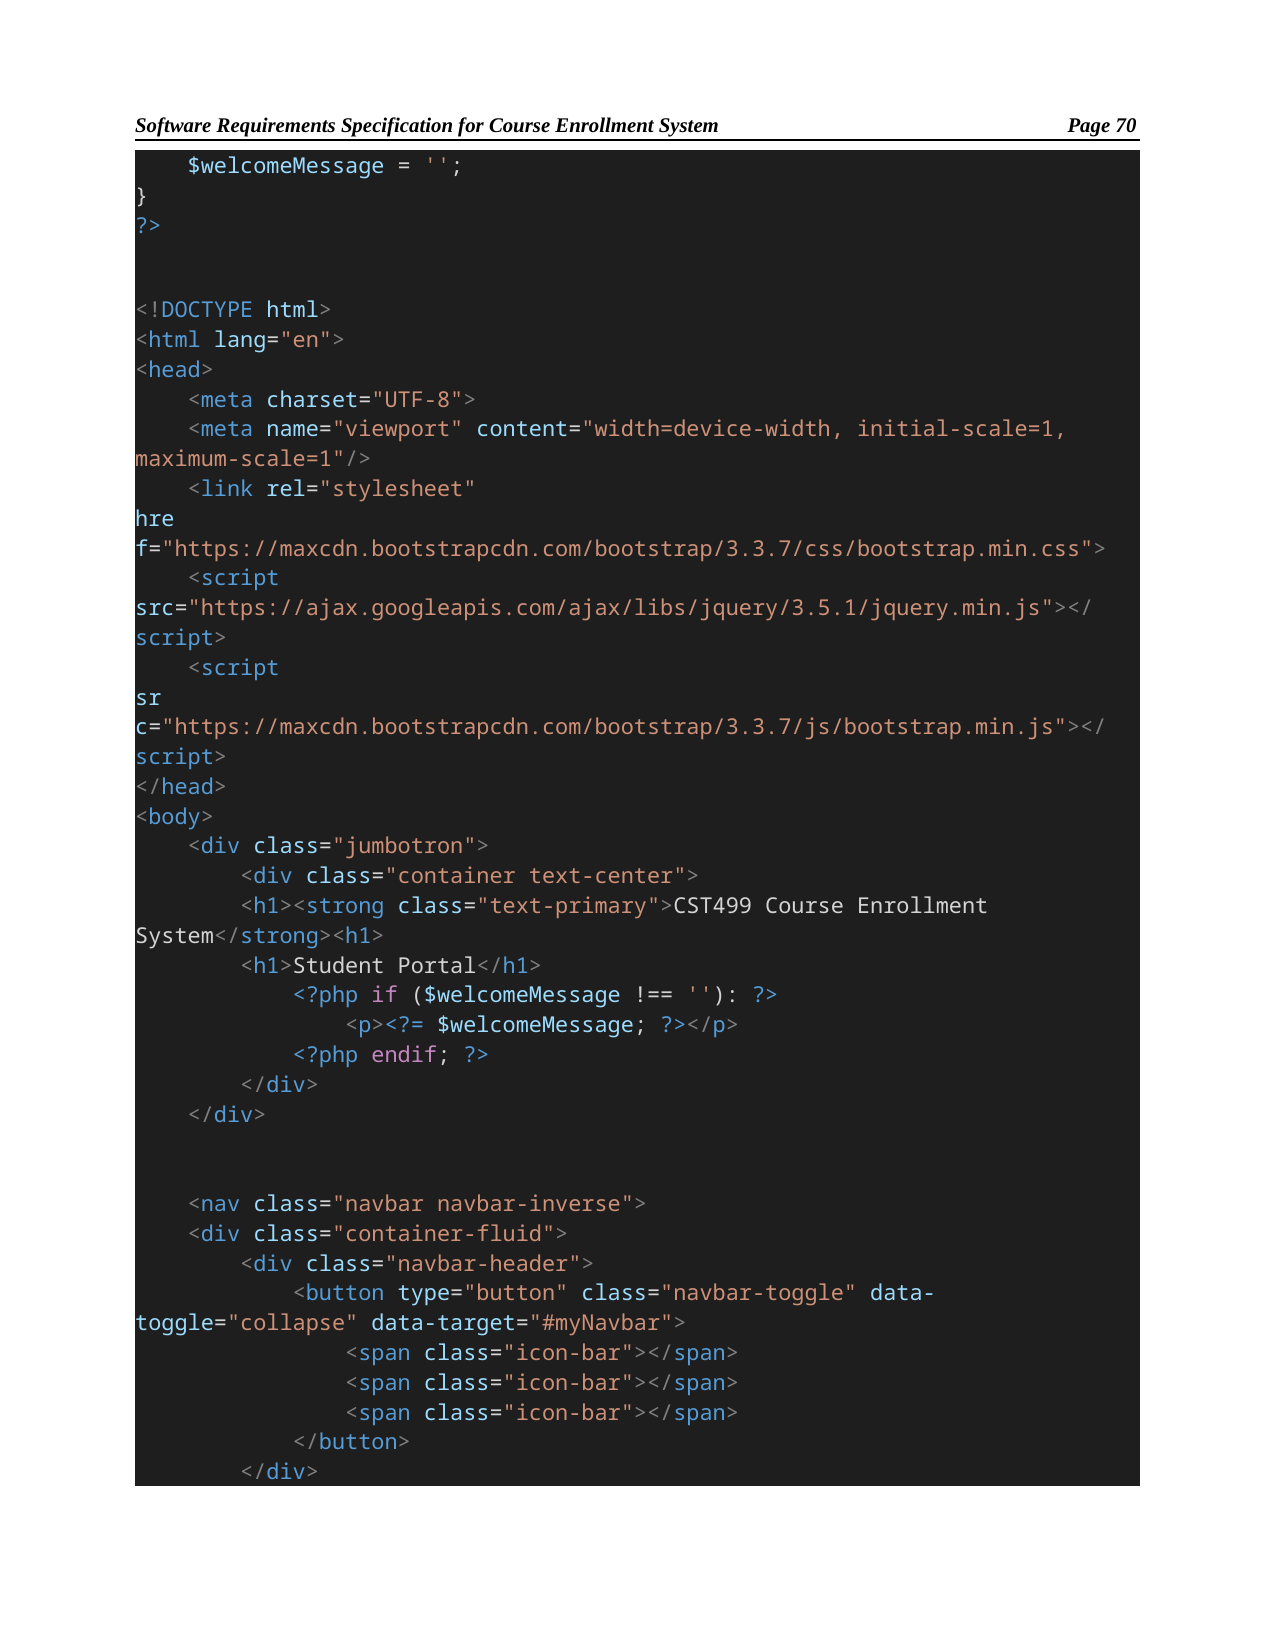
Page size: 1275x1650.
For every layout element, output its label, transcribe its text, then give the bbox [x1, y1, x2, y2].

text <script src="https://ajax.googleapis.com/ajax/libs/jquery/3.5.1/jquery.min.js"></script> [135, 562, 1140, 652]
text $welcomeMessage = ''; [135, 150, 1140, 180]
text <span class="icon-bar"></span> [135, 1367, 1140, 1396]
text <h1>Student Portal</h1> [135, 949, 1140, 979]
text <nav class="navbar navbar-inverse"> [135, 1188, 1140, 1218]
text <h1><strong class="text-primary">CST499 Course Enrollment System</strong><h1> [135, 890, 1140, 949]
text <html lang="en"> [135, 324, 1140, 354]
text <body> [135, 801, 1140, 830]
text <div class="navbar-header"> [135, 1247, 1140, 1277]
text </button> [135, 1426, 1140, 1456]
text <link rel="stylesheet" href="https://maxcdn.bootstrapcdn.com/bootstrap/3.3.7/css/bootstrap.min.css"> [135, 473, 1140, 562]
text </div> [135, 1069, 1140, 1098]
text <div class="jumbotron"> [135, 830, 1140, 860]
text <meta charset="UTF-8"> [135, 383, 1140, 413]
text } [135, 180, 1140, 209]
text ?> [135, 209, 1140, 239]
text <head> [135, 354, 1140, 383]
text <?php if ($welcomeMessage !== ''): ?> [135, 979, 1140, 1009]
text <div class="container-fluid"> [135, 1218, 1140, 1247]
text <meta name="viewport" content="width=device-width, initial-scale=1, maximum-scale=1"/> [135, 413, 1140, 473]
text <p><?= $welcomeMessage; ?></p> [135, 1009, 1140, 1039]
text </head> [135, 771, 1140, 801]
text <button type="button" class="navbar-toggle" data-toggle="collapse" data-target="#myNavbar"> [135, 1277, 1140, 1337]
text <span class="icon-bar"></span> [135, 1337, 1140, 1367]
text <?php endif; ?> [135, 1039, 1140, 1069]
text </div> [135, 1098, 1140, 1128]
text <span class="icon-bar"></span> [135, 1396, 1140, 1426]
text </div> [135, 1456, 1140, 1486]
text <div class="container text-center"> [135, 860, 1140, 890]
text <script src="https://maxcdn.bootstrapcdn.com/bootstrap/3.3.7/js/bootstrap.min.js"></script> [135, 652, 1140, 771]
text <!DOCTYPE html> [135, 294, 1140, 324]
